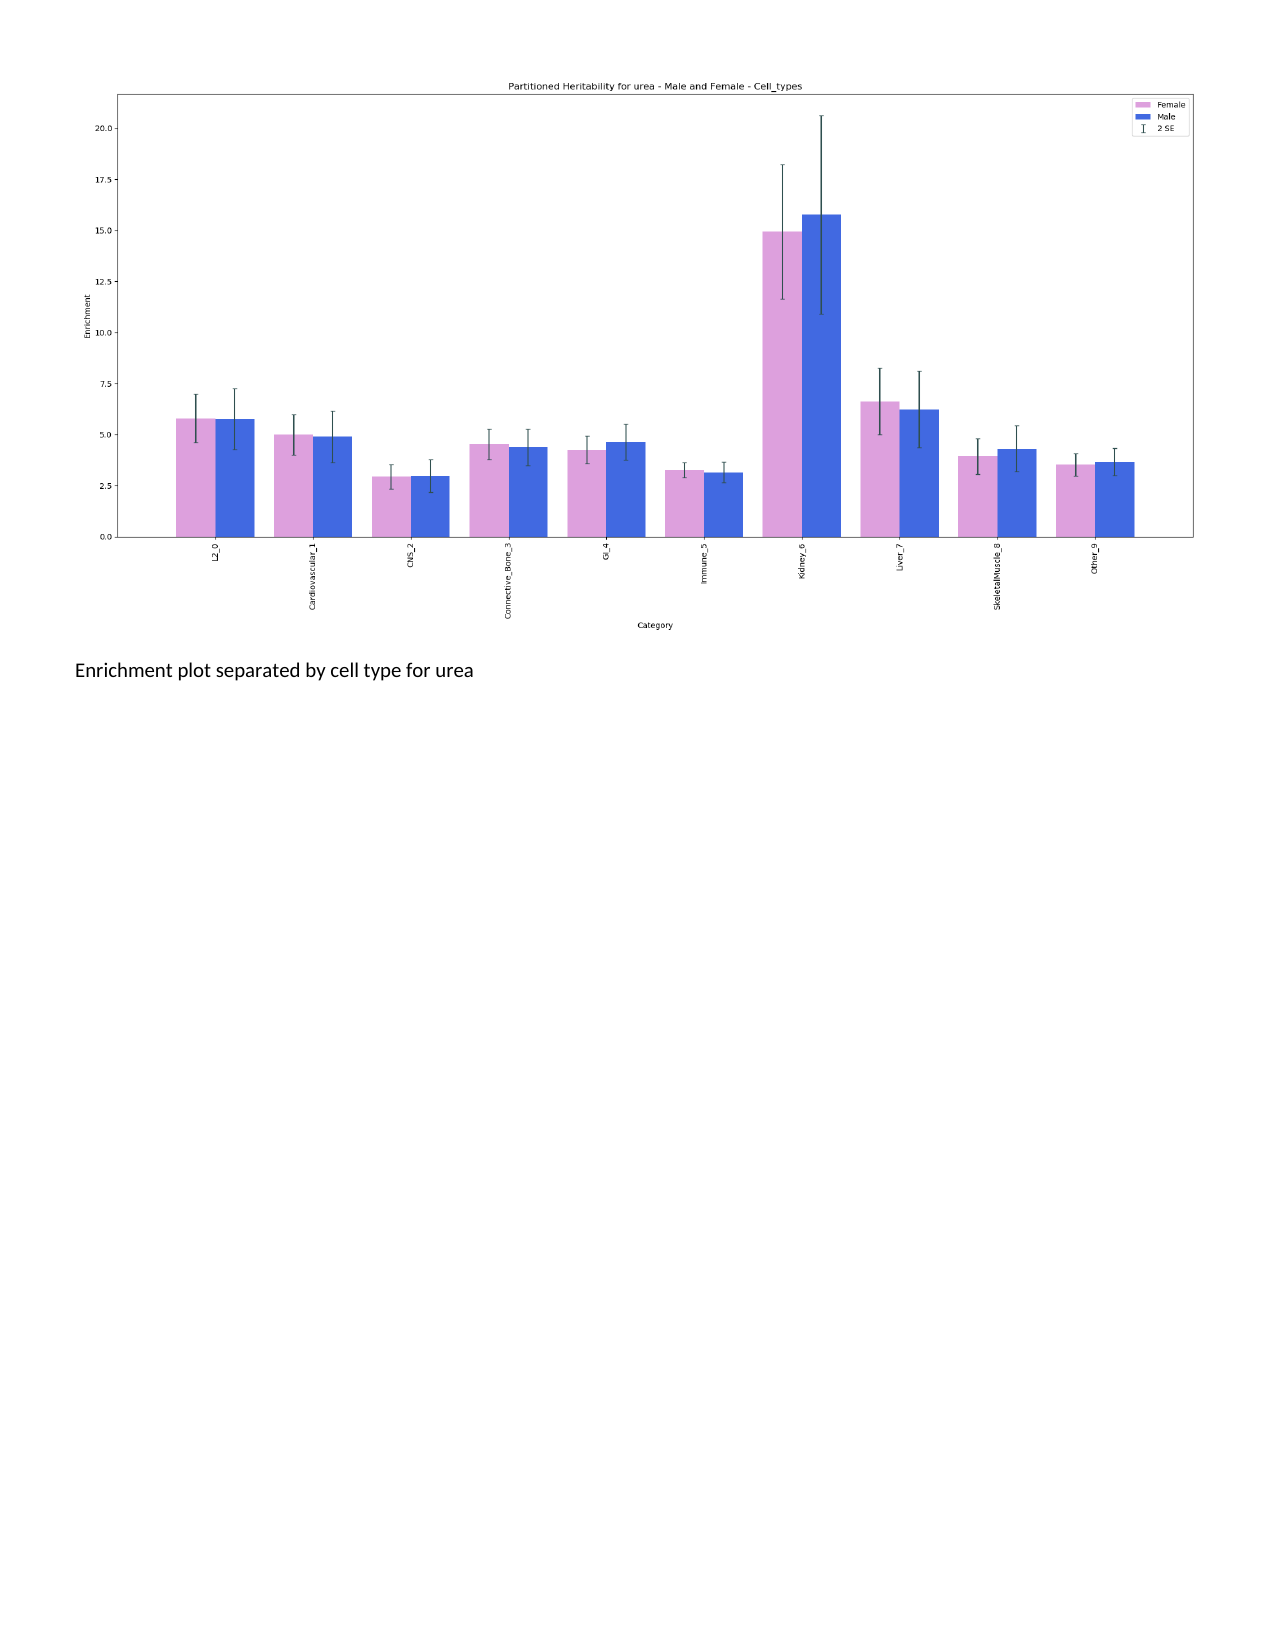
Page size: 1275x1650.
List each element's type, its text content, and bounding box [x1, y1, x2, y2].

text Enrichment plot separated by cell type for urea [75, 657, 1200, 682]
picture [75, 75, 1200, 638]
